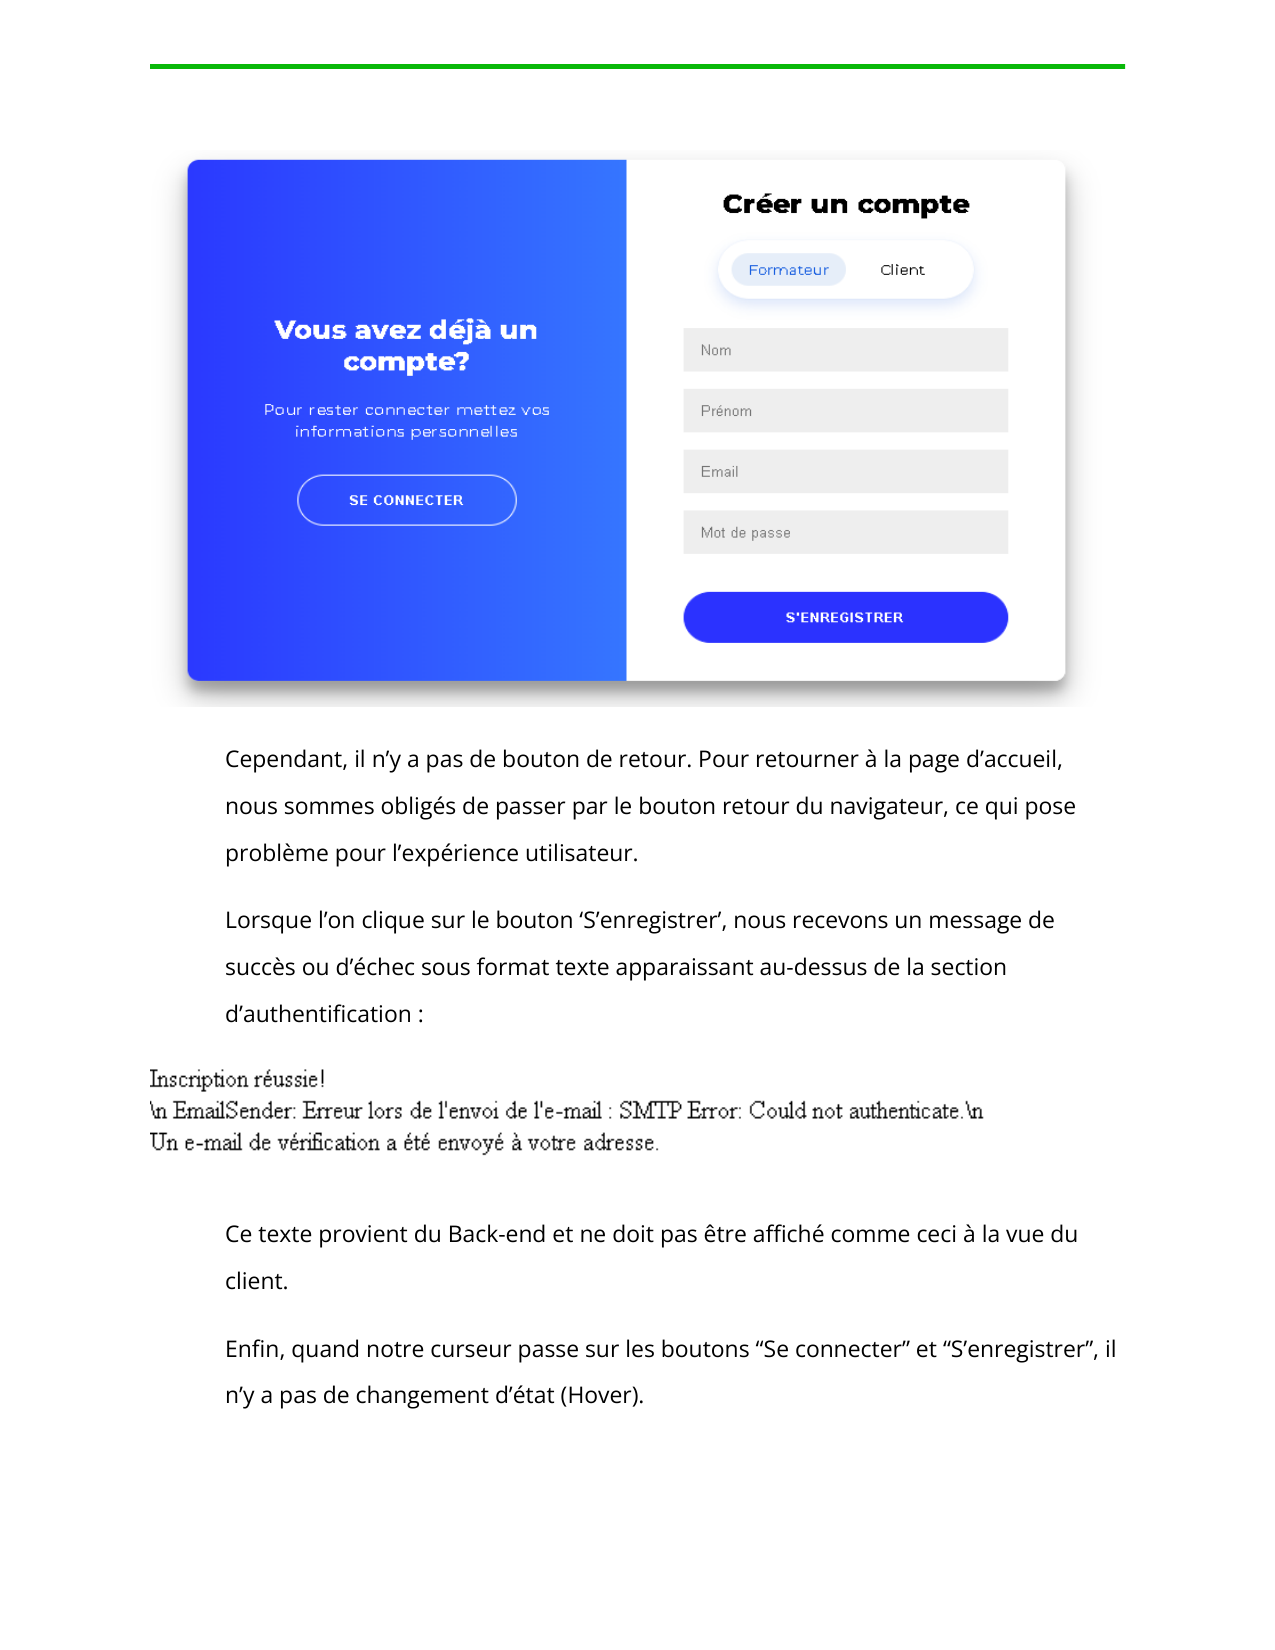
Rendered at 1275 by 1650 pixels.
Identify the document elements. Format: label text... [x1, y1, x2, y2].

text Enfin, quand notre curseur passe sur les boutons “Se connecter” et “S’enregistrer”, il n’y a pas de changement d’état (Hover). [225, 1333, 1125, 1411]
picture [150, 1066, 999, 1182]
text Lorsque l’on clique sur le bouton ‘S’enregistrer’, nous recevons un message de succès ou d’échec sous format texte apparaissant au-dessus de la section d’authentification : [225, 904, 1125, 1029]
picture [150, 64, 1125, 69]
picture [150, 150, 1125, 707]
text Ce texte provient du Back-end et ne doit pas être affiché comme ceci à la vue du client. [225, 1218, 1125, 1296]
text Cependant, il n’y a pas de bouton de retour. Pour retourner à la page d’accueil, nous sommes obligés de passer par le bouton retour du navigateur, ce qui pose problème pour l’expérience utilisateur. [225, 743, 1125, 868]
